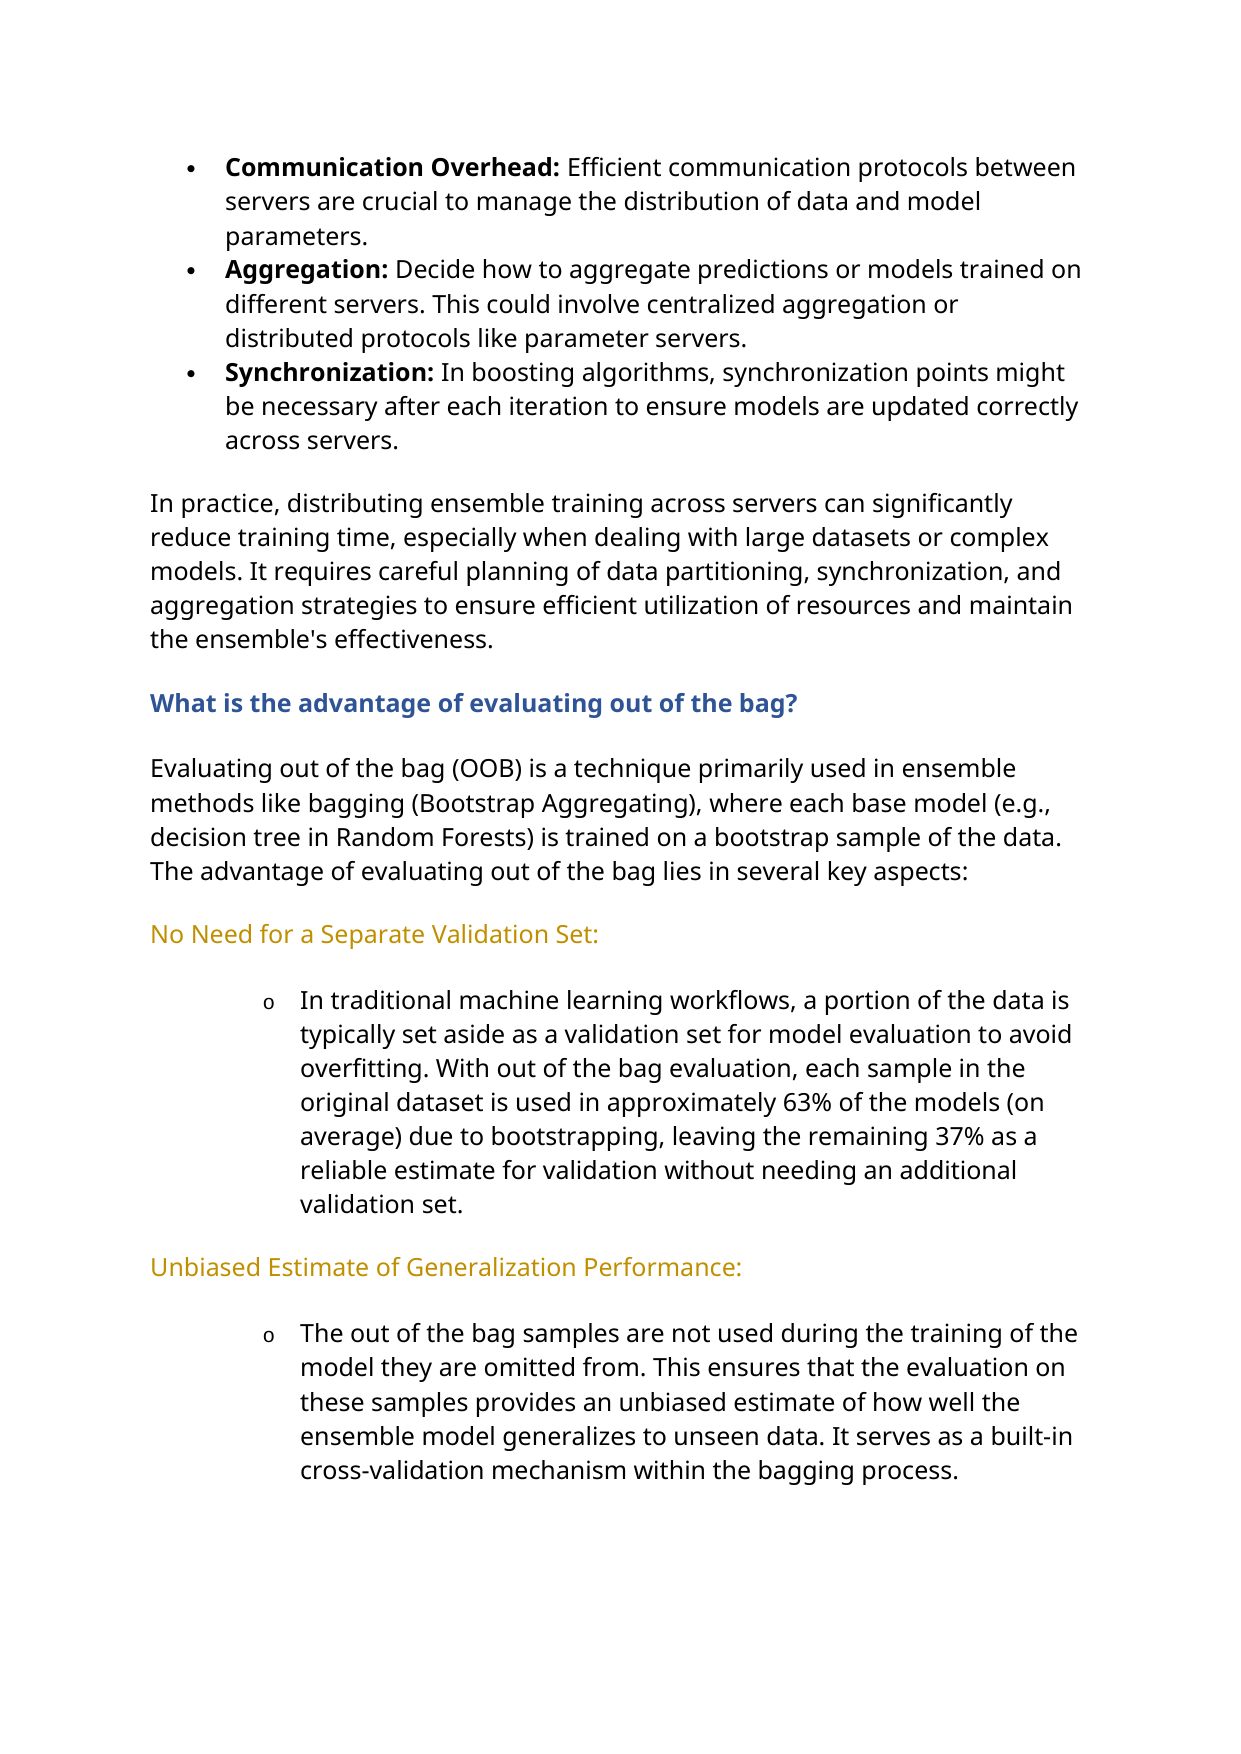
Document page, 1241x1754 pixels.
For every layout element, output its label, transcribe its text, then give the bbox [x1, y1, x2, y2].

list The out of the bag samples are not used during the training of the model they are omitted from. This ensures that the evaluation on these samples provides an unbiased estimate of how well the ensemble model generalizes to unseen data. It serves as a built-in cross-validation mechanism within the bagging process. [262, 1316, 1090, 1486]
list In traditional machine learning workflows, a portion of the data is typically set aside as a validation set for model evaluation to avoid overfitting. With out of the bag evaluation, each sample in the original dataset is used in approximately 63% of the models (on average) due to bootstrapping, leaving the remaining 37% as a reliable estimate for validation without needing an additional validation set. [262, 982, 1090, 1221]
text Evaluating out of the bag (OOB) is a technique primarily used in ensemble methods like bagging (Bootstrap Aggregating), where each base model (e.g., decision tree in Random Forests) is trained on a bootstrap sample of the data. The advantage of evaluating out of the bag lies in several key aspects: [150, 751, 1090, 887]
list Synchronization: In boosting algorithms, synchronization points might be necessary after each iteration to ensure models are updated correctly across servers. [187, 354, 1090, 457]
subtitle Unbiased Estimate of Generalization Performance: [150, 1250, 1090, 1284]
text In practice, distributing ensemble training across servers can significantly reduce training time, especially when dealing with large datasets or complex models. It requires careful planning of data partitioning, synchronization, and aggregation strategies to ensure efficient utilization of resources and maintain the ensemble's effectiveness. [150, 486, 1090, 656]
subtitle What is the advantage of evaluating out of the bag? [150, 685, 1090, 719]
list Aggregation: Decide how to aggregate predictions or models trained on different servers. This could involve centralized aggregation or distributed protocols like parameter servers. [187, 252, 1090, 354]
subtitle No Need for a Separate Validation Set: [150, 917, 1090, 951]
list Communication Overhead: Efficient communication protocols between servers are crucial to manage the distribution of data and model parameters. [187, 150, 1090, 252]
